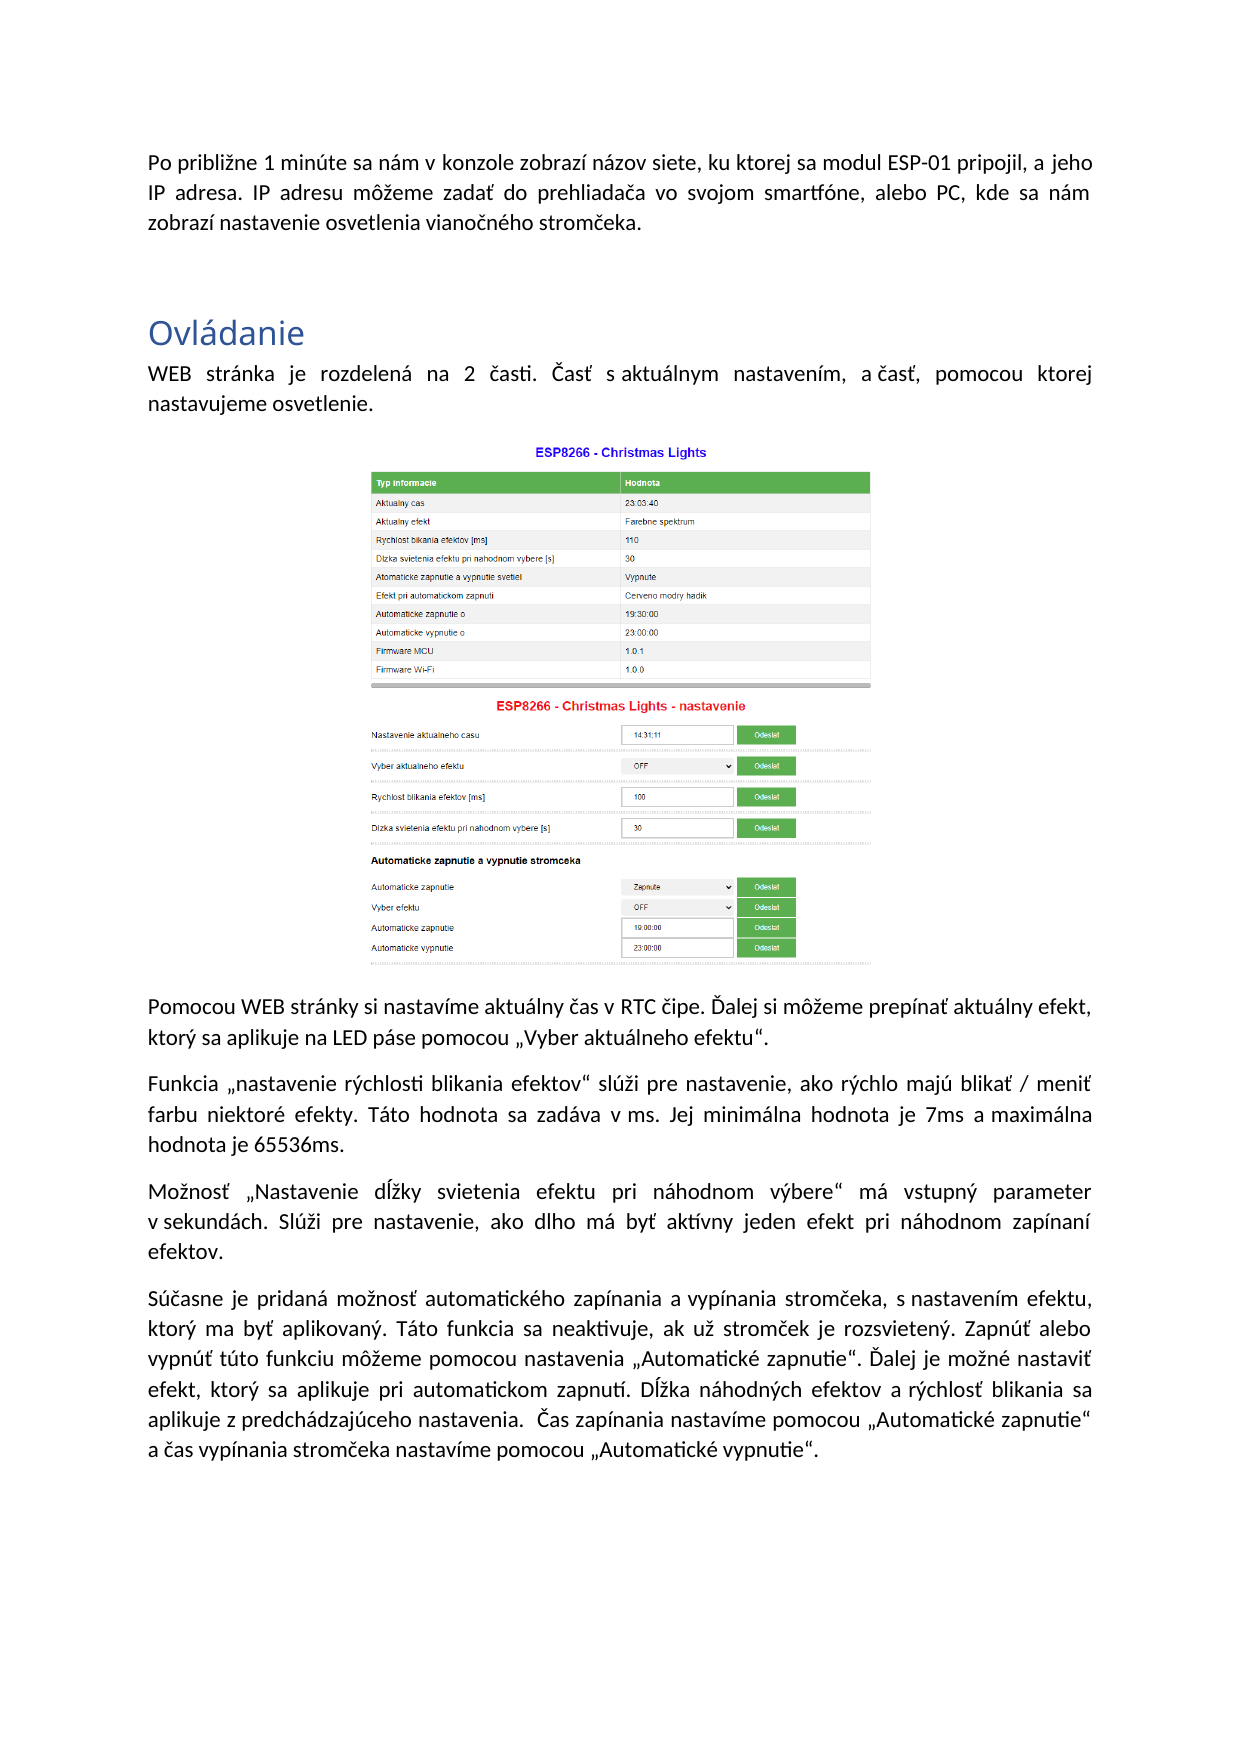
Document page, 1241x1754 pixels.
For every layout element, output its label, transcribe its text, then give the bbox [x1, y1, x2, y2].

text Po približne 1 minúte sa nám v konzole zobrazí názov siete, ku ktorej sa modul ESP-01 pripojil, a jeho IP adresa. IP adresu môžeme zadať do prehliadača vo svojom smartfóne, alebo PC, kde sa nám zobrazí nastavenie osvetlenia vianočného stromčeka. [148, 148, 1093, 236]
text Pomocou WEB stránky si nastavíme aktuálny čas v RTC čipe. Ďalej si môžeme prepínať aktuálny efekt, ktorý sa aplikuje na LED páse pomocou „Vyber aktuálneho efektu“. [148, 992, 1093, 1051]
text Možnosť „Nastavenie dĺžky svietenia efektu pri náhodnom výbere“ má vstupný parameter v sekundách. Slúži pre nastavenie, ako dlho má byť aktívny jeden efekt pri náhodnom zapínaní efektov. [148, 1177, 1093, 1265]
picture [367, 436, 873, 974]
text WEB stránka je rozdelená na 2 časti. Časť s aktuálnym nastavením, a časť, pomocou ktorej nastavujeme osvetlenie. [148, 359, 1093, 417]
text Súčasne je pridaná možnosť automatického zapínania a vypínania stromčeka, s nastavením efektu, ktorý ma byť aplikovaný. Táto funkcia sa neaktivuje, ak už stromček je rozsvietený. Zapnúť alebo vypnúť túto funkciu môžeme pomocou nastavenia „Automatické zapnutie“. Ďalej je možné nastaviť efekt, ktorý sa aplikuje pri automatickom zapnutí. Dĺžka náhodných efektov a rýchlosť blikania sa aplikuje z predchádzajúceho nastavenia. Čas zapínania nastavíme pomocou „Automatické zapnutie“ a čas vypínania stromčeka nastavíme pomocou „Automatické vypnutie“. [148, 1284, 1093, 1463]
text Funkcia „nastavenie rýchlosti blikania efektov“ slúži pre nastavenie, ako rýchlo majú blikať / meniť farbu niektoré efekty. Táto hodnota sa zadáva v ms. Jej minimálna hodnota je 7ms a maximálna hodnota je 65536ms. [148, 1069, 1093, 1158]
subtitle Ovládanie [148, 310, 1093, 356]
